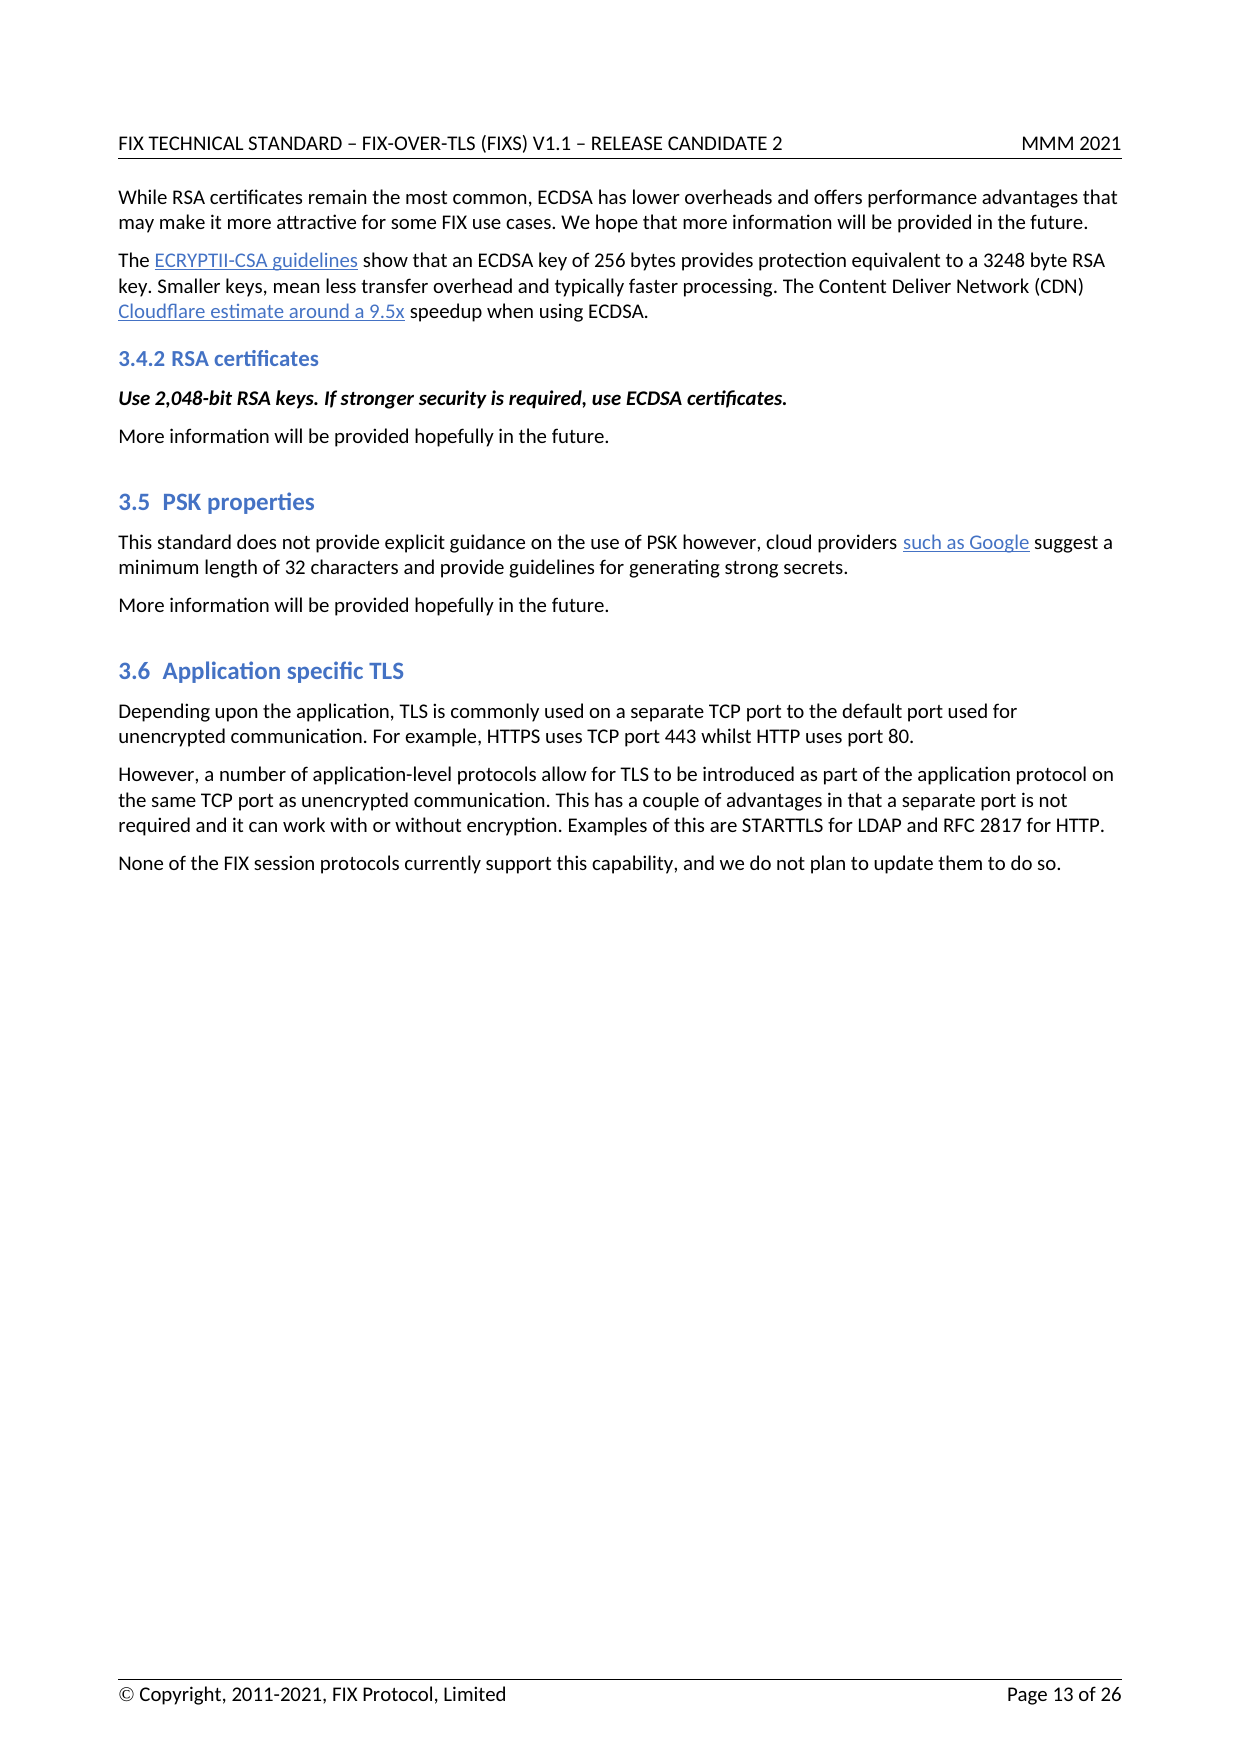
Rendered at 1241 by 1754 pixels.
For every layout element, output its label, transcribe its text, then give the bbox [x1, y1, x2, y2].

text Use 2,048-bit RSA keys. If stronger security is required, use ECDSA certificates. [118, 385, 1122, 411]
text None of the FIX session protocols currently support this capability, and we do not plan to update them to do so. [118, 850, 1122, 876]
subtitle RSA certificates [118, 344, 1122, 373]
text However, a number of application-level protocols allow for TLS to be introduced as part of the application protocol on the same TCP port as unencrypted communication. This has a couple of advantages in that a separate port is not required and it can work with or without encryption. Examples of this are STARTTLS for LDAP and RFC 2817 for HTTP. [118, 762, 1122, 838]
text More information will be provided hopefully in the future. [118, 592, 1122, 618]
text Depending upon the application, TLS is commonly used on a separate TCP port to the default port used for unencrypted communication. For example, HTTPS uses TCP port 443 whilst HTTP uses port 80. [118, 698, 1122, 749]
subtitle Application specific TLS [118, 655, 1122, 686]
subtitle PSK properties [118, 486, 1122, 516]
text More information will be provided hopefully in the future. [118, 423, 1122, 448]
text While RSA certificates remain the most common, ECDSA has lower overheads and offers performance advantages that may make it more attractive for some FIX use cases. We hope that more information will be provided in the future. [118, 184, 1122, 235]
text The ECRYPTII-CSA guidelines show that an ECDSA key of 256 bytes provides protection equivalent to a 3248 byte RSA key. Smaller keys, mean less transfer overhead and typically faster processing. The Content Deliver Network (CDN) Cloudflare estimate around a 9.5x speedup when using ECDSA. [118, 247, 1122, 324]
text This standard does not provide explicit guidance on the use of PSK however, cloud providers such as Google suggest a minimum length of 32 characters and provide guidelines for generating strong secrets. [118, 529, 1122, 580]
